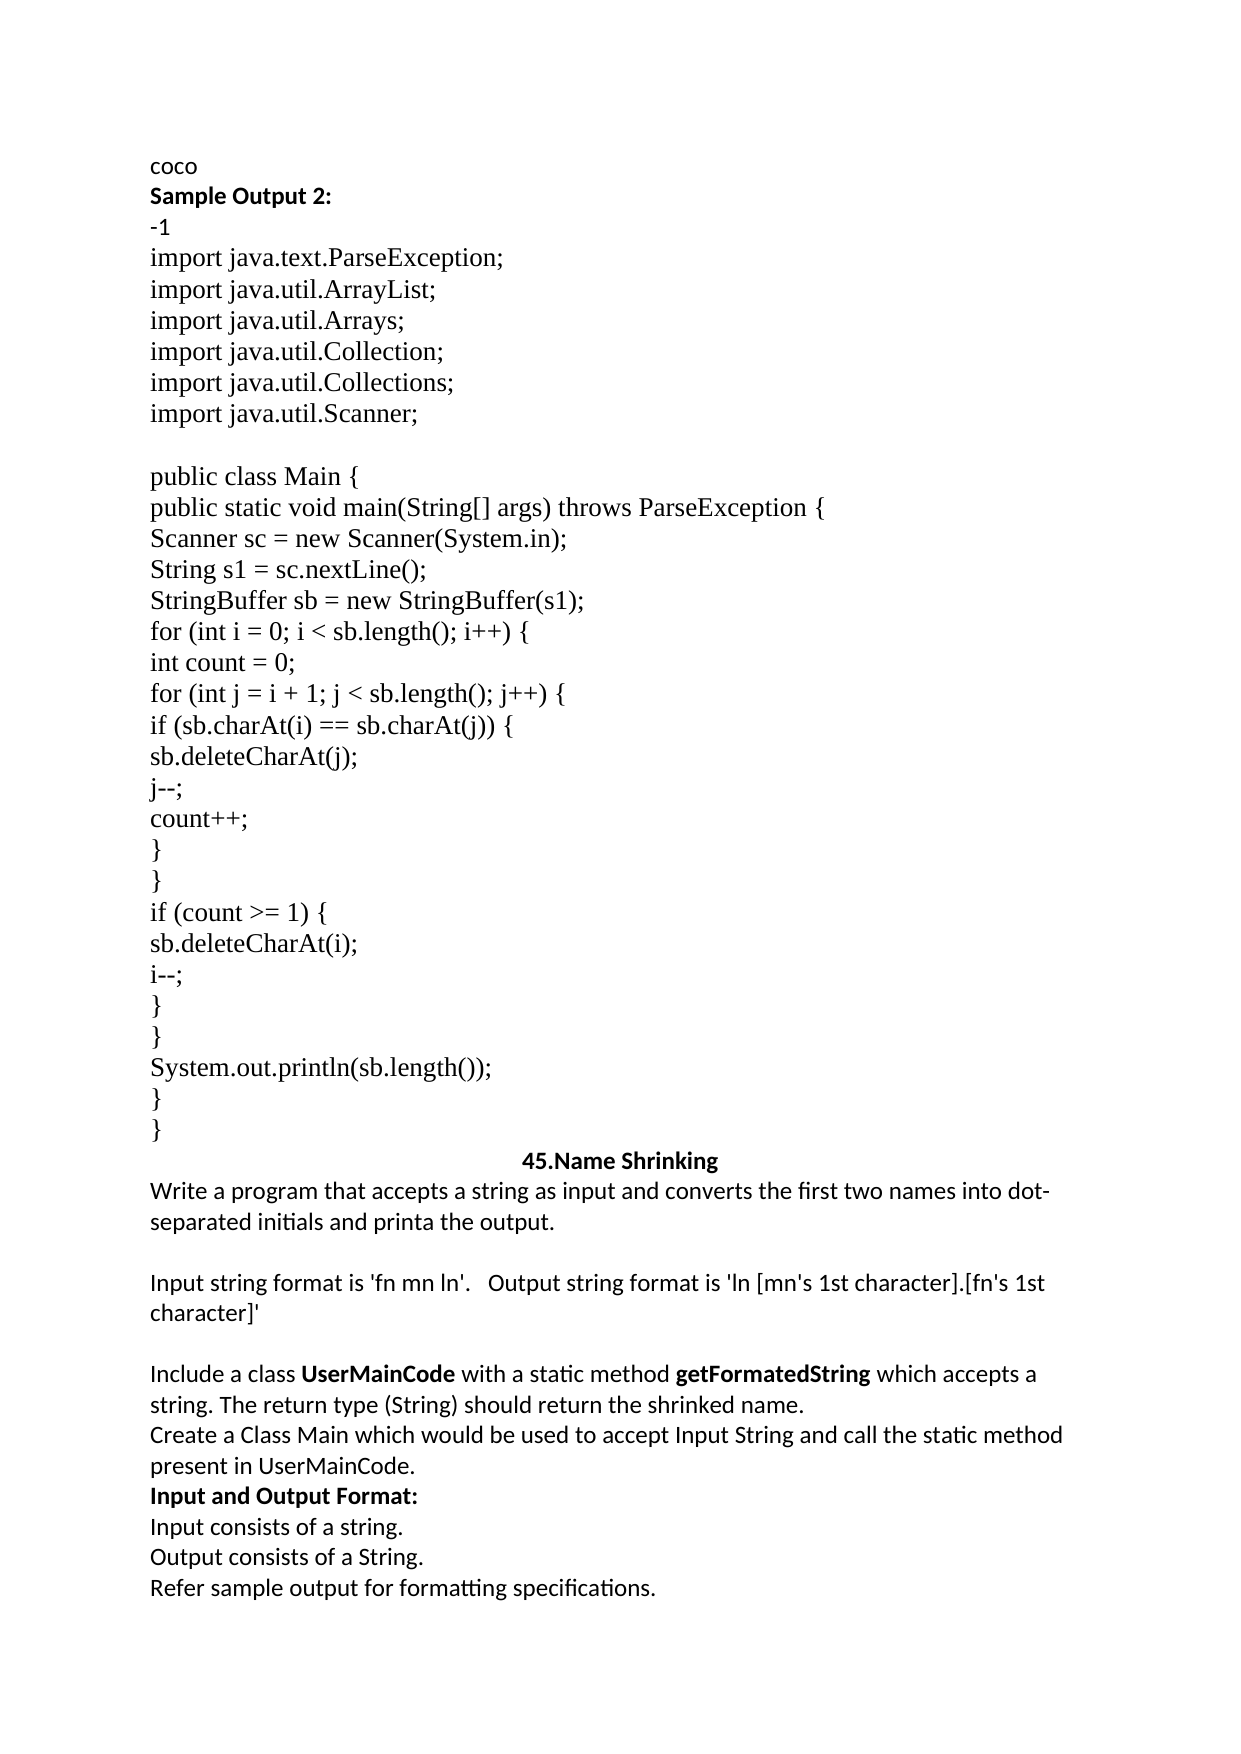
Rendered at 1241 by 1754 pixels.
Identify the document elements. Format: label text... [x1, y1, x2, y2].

text j--; [150, 771, 1090, 802]
text if (sb.charAt(i) == sb.charAt(j)) { [150, 709, 1090, 740]
text import java.util.Scanner; [150, 397, 1090, 428]
text } [150, 1114, 1090, 1145]
text Sample Output 2: [150, 181, 1090, 211]
text Scanner sc = new Scanner(System.in); [150, 522, 1090, 553]
text -1 [150, 211, 1090, 242]
text for (int i = 0; i < sb.length(); i++) { [150, 615, 1090, 646]
text Input and Output Format: [150, 1481, 1090, 1511]
text count++; [150, 802, 1090, 833]
text import java.util.Collections; [150, 366, 1090, 397]
text Create a Class Main which would be used to accept Input String and call the static method present in UserMainCode. [150, 1419, 1090, 1481]
text int count = 0; [150, 646, 1090, 678]
text public class Main { [150, 459, 1090, 491]
text System.out.println(sb.length()); [150, 1051, 1090, 1082]
text for (int j = i + 1; j < sb.length(); j++) { [150, 678, 1090, 709]
text } [150, 989, 1090, 1020]
text Input consists of a string. [150, 1511, 1090, 1542]
text Include a class UserMainCode with a static method getFormatedString which accepts a string. The return type (String) should return the shrinked name. [150, 1358, 1090, 1419]
text import java.util.ArrayList; [150, 273, 1090, 304]
text } [150, 833, 1090, 864]
text StringBuffer sb = new StringBuffer(s1); [150, 584, 1090, 615]
text } [150, 864, 1090, 896]
text Refer sample output for formatting specifications. [150, 1572, 1090, 1603]
text public static void main(String[] args) throws ParseException { [150, 491, 1090, 522]
text Write a program that accepts a string as input and converts the first two names into dot-separated initials and printa the output. Input string format is 'fn mn ln'. Output string format is 'ln [mn's 1st character].[fn's 1st character]' [150, 1175, 1090, 1328]
text i--; [150, 958, 1090, 989]
text String s1 = sc.nextLine(); [150, 553, 1090, 584]
text Output consists of a String. [150, 1542, 1090, 1572]
text import java.text.ParseException; [150, 242, 1090, 273]
text } [150, 1082, 1090, 1114]
text } [150, 1020, 1090, 1051]
text coco [150, 150, 1090, 181]
text 45.Name Shrinking [150, 1145, 1090, 1175]
text sb.deleteCharAt(j); [150, 740, 1090, 771]
text import java.util.Collection; [150, 335, 1090, 366]
text if (count >= 1) { [150, 896, 1090, 927]
text sb.deleteCharAt(i); [150, 927, 1090, 958]
text import java.util.Arrays; [150, 304, 1090, 335]
